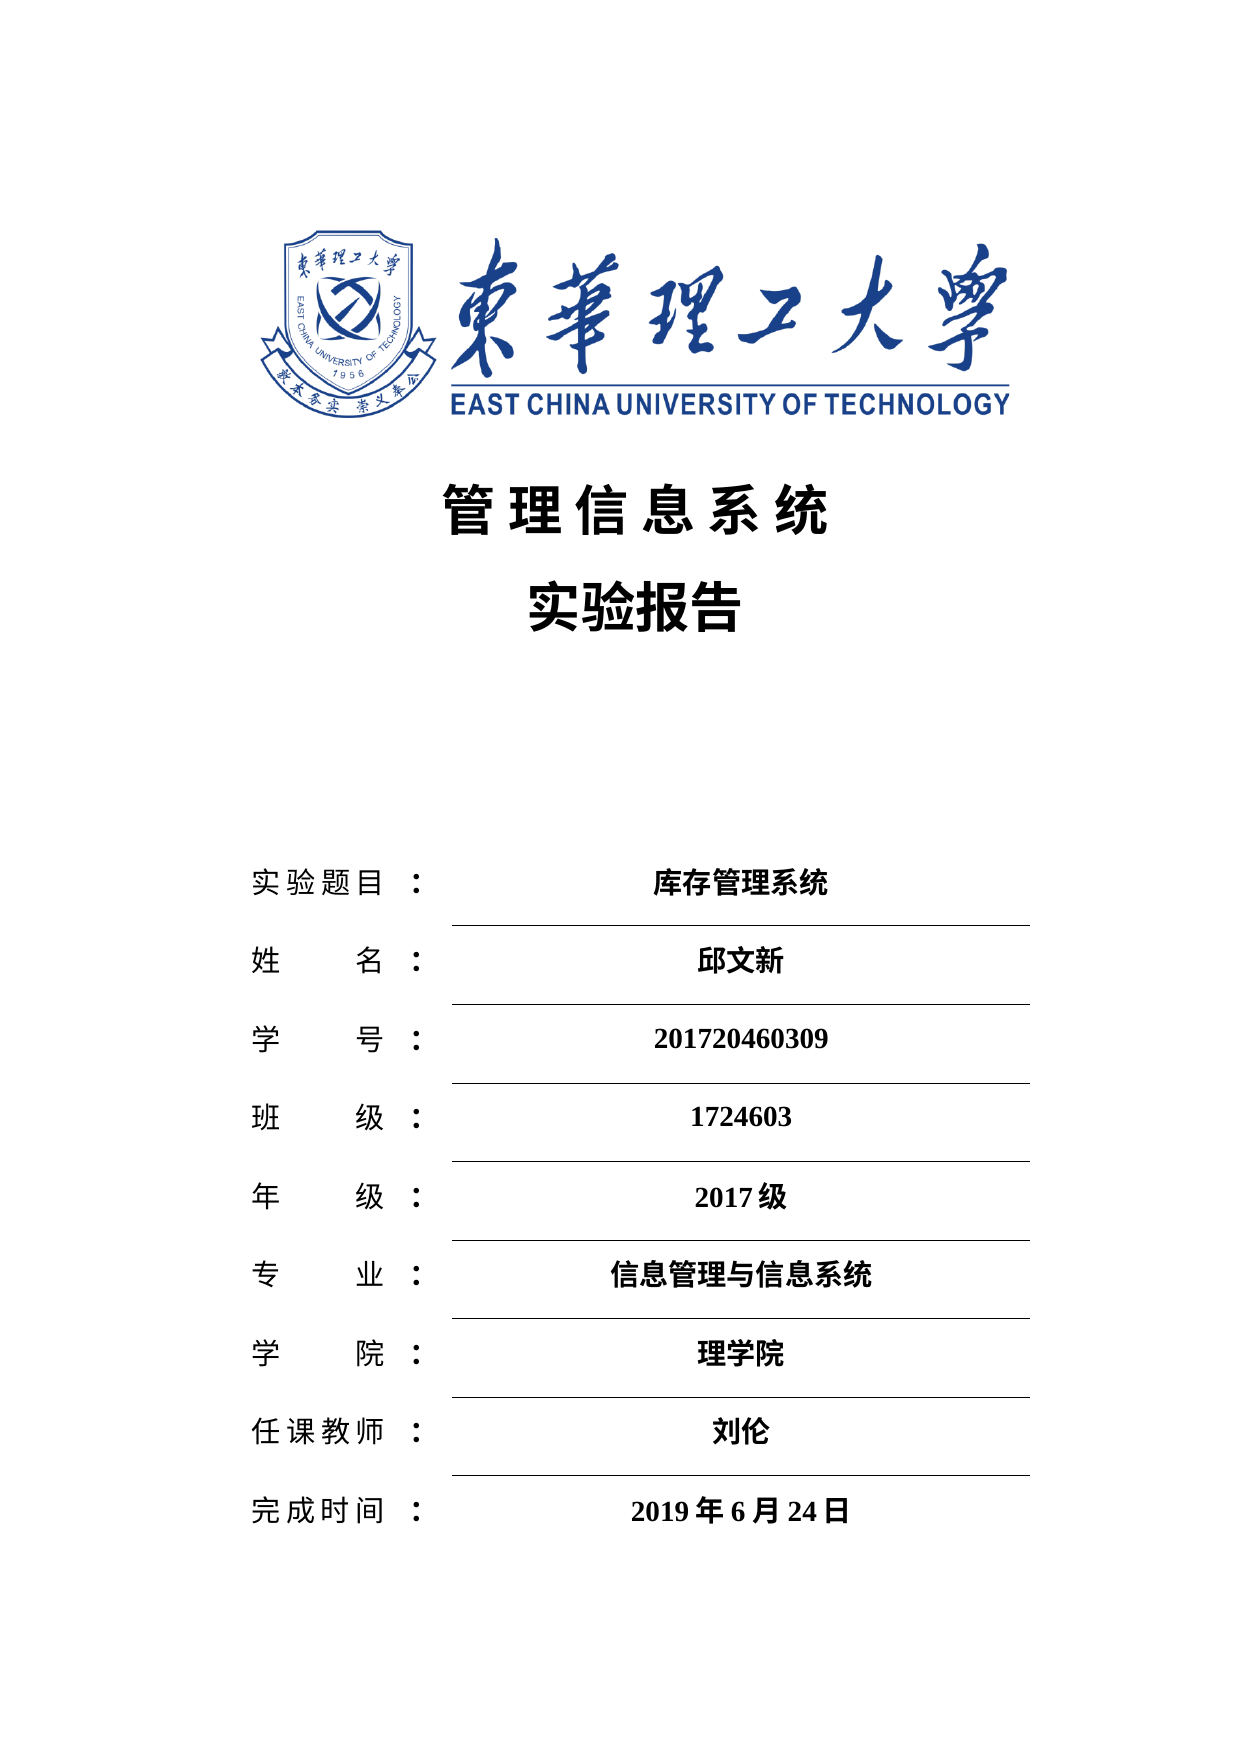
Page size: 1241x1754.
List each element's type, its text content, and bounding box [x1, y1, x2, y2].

table_cell ： [396, 1475, 452, 1554]
table_cell 年级 [240, 1161, 396, 1239]
table_cell ： [396, 1397, 452, 1475]
table_cell 任课教师 [240, 1397, 396, 1475]
table_cell ： [396, 1161, 452, 1239]
table_cell ： [396, 1083, 452, 1161]
table_cell 2017级 [452, 1162, 1030, 1239]
table_cell 201720460309 [452, 1005, 1030, 1082]
table_cell 信息管理与信息系统 [452, 1241, 1030, 1318]
table_cell ： [396, 925, 452, 1004]
table_cell ： [396, 1318, 452, 1397]
table_cell 学院 [240, 1318, 396, 1397]
table_cell 专业 [240, 1240, 396, 1318]
table_cell 理学院 [452, 1319, 1030, 1397]
table_cell 1724603 [452, 1084, 1030, 1161]
picture [260, 230, 1010, 418]
text 实验报告 [177, 555, 1092, 653]
table_cell 2019年 6 月24日 [452, 1476, 1030, 1554]
table_header 库存管理系统 [452, 848, 1030, 925]
table_cell 邱文新 [452, 926, 1030, 1004]
table_cell ： [396, 1004, 452, 1082]
table_cell 刘伦 [452, 1398, 1030, 1475]
table_header 实验题目 [240, 848, 396, 925]
table_cell ： [396, 1240, 452, 1318]
table_cell 完成时间 [240, 1475, 396, 1554]
table_cell 班级 [240, 1083, 396, 1161]
table_header ： [396, 848, 452, 925]
table_cell 姓名 [240, 925, 396, 1004]
table_cell 学号 [240, 1004, 396, 1082]
text 管 理 信 息 系 统 [177, 458, 1092, 555]
